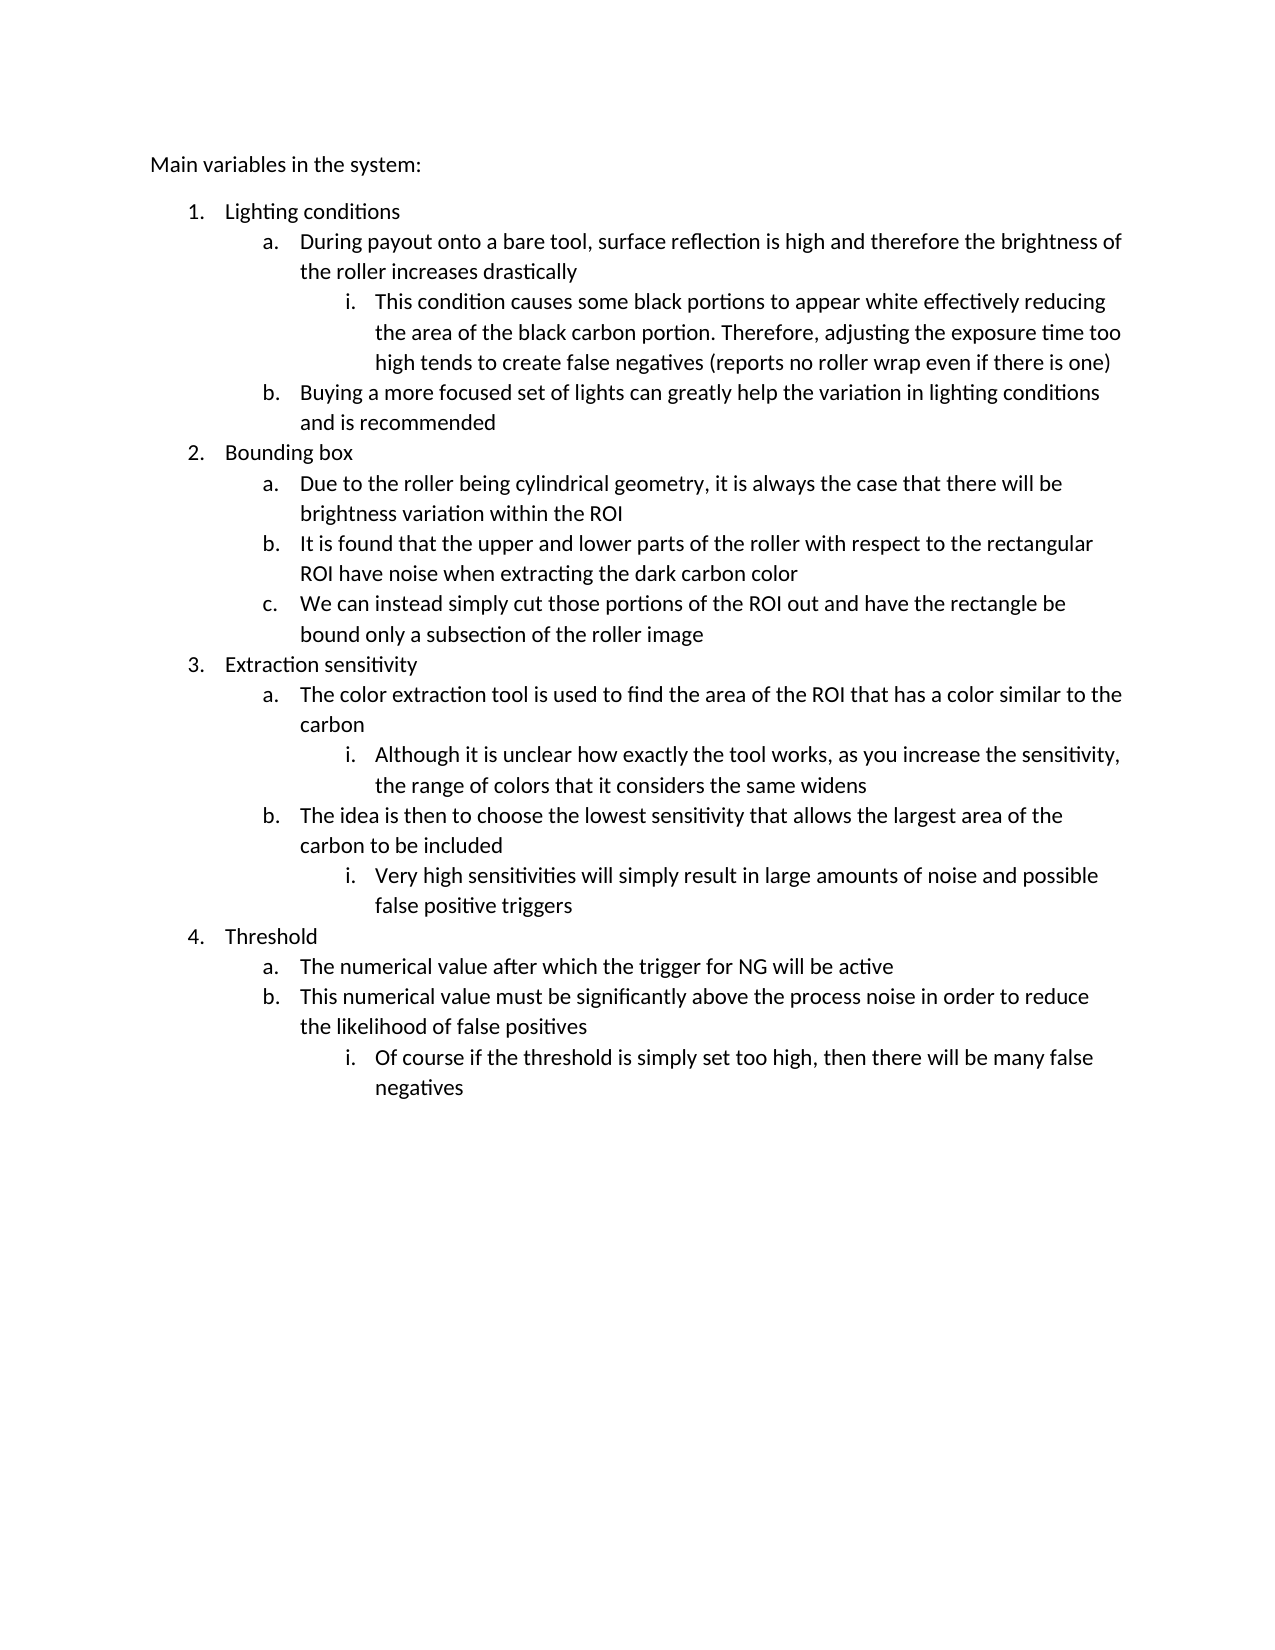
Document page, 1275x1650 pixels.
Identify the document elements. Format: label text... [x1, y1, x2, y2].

list The idea is then to choose the lowest sensitivity that allows the largest area of the carbon to be included [262, 801, 1125, 859]
list This numerical value must be significantly above the process noise in order to reduce the likelihood of false positives [262, 982, 1125, 1041]
list Threshold [187, 922, 1125, 950]
list The color extraction tool is used to find the area of the ROI that has a color similar to the carbon [262, 680, 1125, 738]
list During payout onto a bare tool, surface reflection is high and therefore the brightness of the roller increases drastically [262, 227, 1125, 285]
text Main variables in the system: [150, 150, 1125, 178]
list Due to the roller being cylindrical geometry, it is always the case that there will be brightness variation within the ROI [262, 469, 1125, 527]
list Although it is unclear how exactly the tool works, as you increase the sensitivity, the range of colors that it considers the same widens [356, 741, 1125, 799]
list Buying a more focused set of lights can greatly help the variation in lighting conditions and is recommended [262, 378, 1125, 436]
list Lighting conditions [187, 197, 1125, 225]
list The numerical value after which the trigger for NG will be active [262, 952, 1125, 980]
list Bounding box [187, 438, 1125, 467]
list Of course if the threshold is simply set too high, then there will be many false negatives [356, 1043, 1125, 1101]
list Extraction sensitivity [187, 650, 1125, 678]
list It is found that the upper and lower parts of the roller with respect to the rectangular ROI have noise when extracting the dark carbon color [262, 529, 1125, 587]
list This condition causes some black portions to appear white effectively reducing the area of the black carbon portion. Therefore, adjusting the exposure time too high tends to create false negatives (reports no roller wrap even if there is one) [356, 287, 1125, 376]
list Very high sensitivities will simply result in large amounts of noise and possible false positive triggers [356, 861, 1125, 920]
list We can instead simply cut those portions of the ROI out and have the rectangle be bound only a subsection of the roller image [262, 589, 1125, 648]
